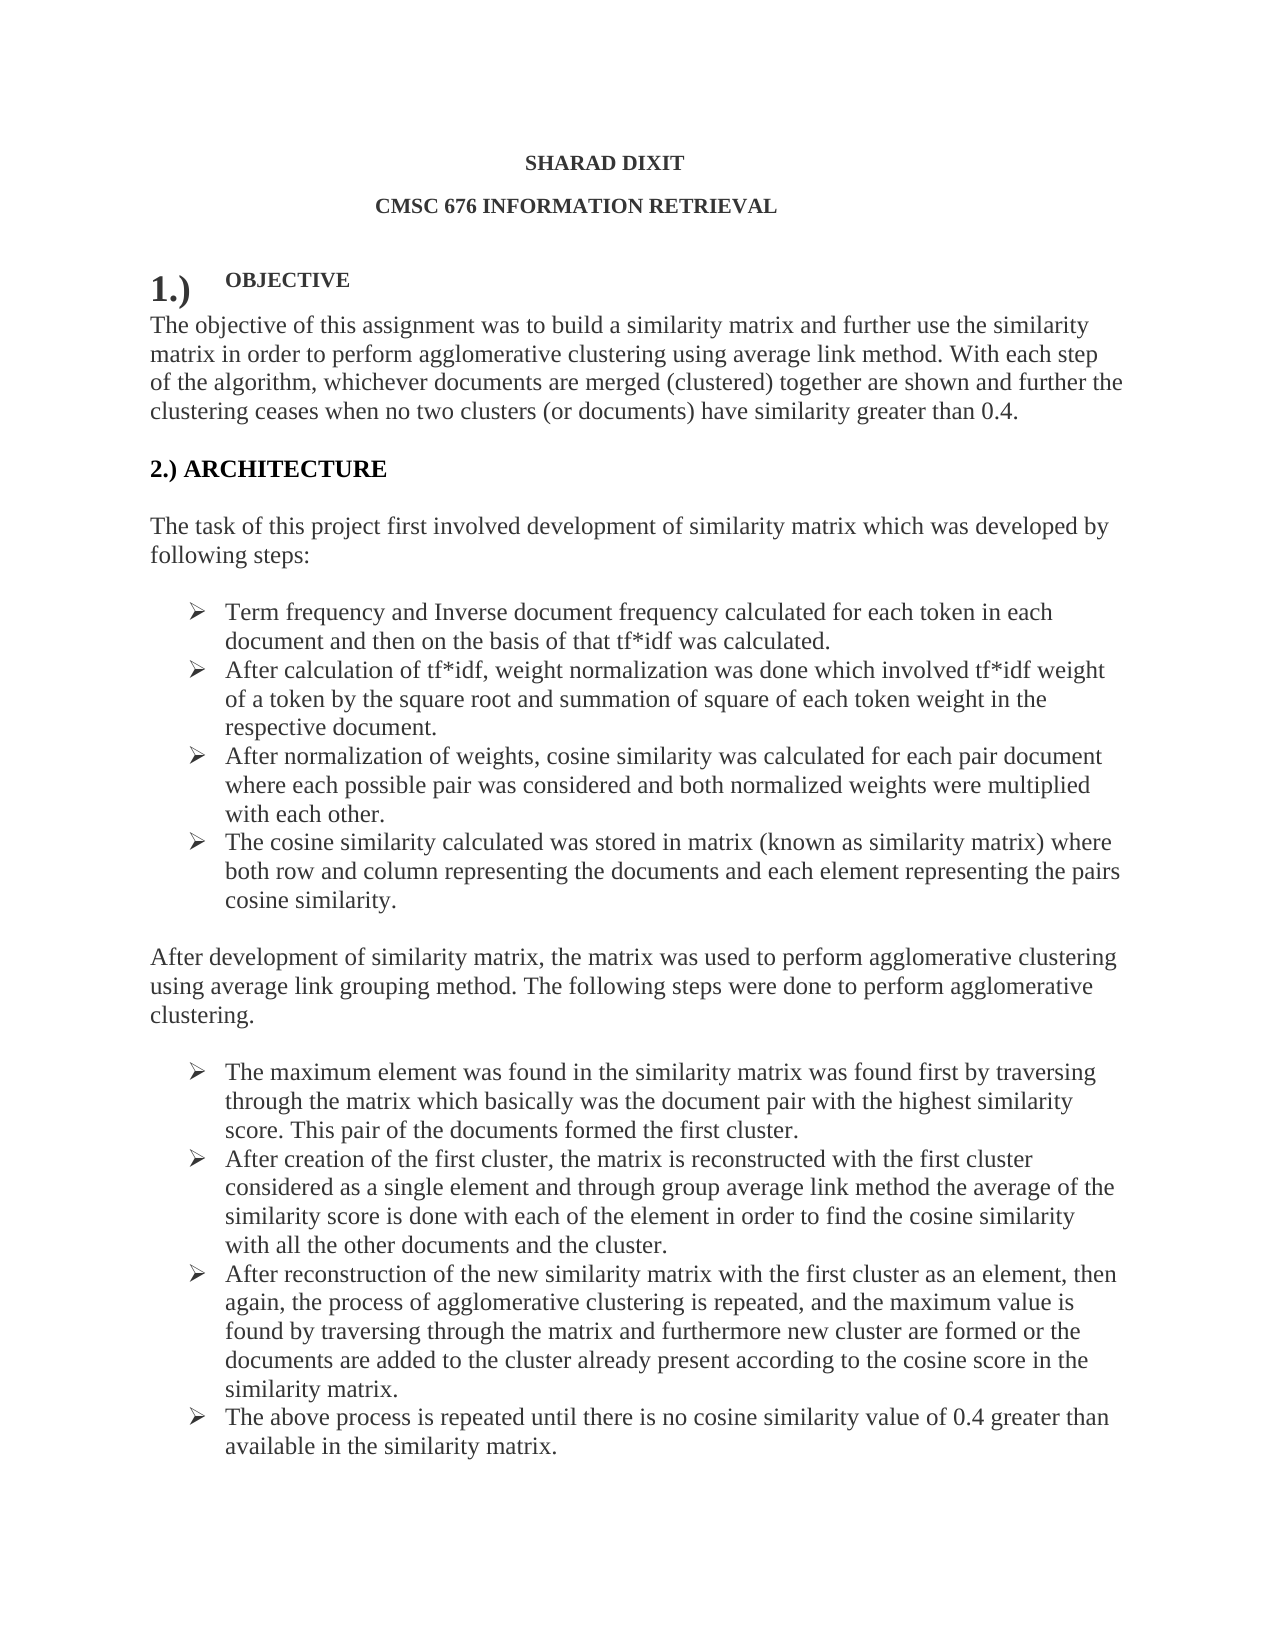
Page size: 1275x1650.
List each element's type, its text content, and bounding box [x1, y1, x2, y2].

list The maximum element was found in the similarity matrix was found first by traversing through the matrix which basically was the document pair with the highest similarity score. This pair of the documents formed the first cluster. [187, 1057, 1125, 1144]
text 2.) ARCHITECTURE [150, 454, 1125, 482]
text After development of similarity matrix, the matrix was used to perform agglomerative clustering using average link grouping method. The following steps were done to perform agglomerative clustering. [150, 942, 1125, 1029]
list The cosine similarity calculated was stored in matrix (known as similarity matrix) where both row and column representing the documents and each element representing the pairs cosine similarity. [187, 827, 1125, 914]
text CMSC 676 INFORMATION RETRIEVAL [300, 193, 1125, 236]
list After normalization of weights, cosine similarity was calculated for each pair document where each possible pair was considered and both normalized weights were multiplied with each other. [187, 741, 1125, 827]
list The above process is repeated until there is no cosine similarity value of 0.4 greater than available in the similarity matrix. [187, 1402, 1125, 1460]
list Term frequency and Inverse document frequency calculated for each token in each document and then on the basis of that tf*idf was calculated. [187, 597, 1125, 655]
text SHARAD DIXIT [450, 150, 1125, 193]
list After reconstruction of the new similarity matrix with the first cluster as an element, then again, the process of agglomerative clustering is repeated, and the maximum value is found by traversing through the matrix and furthermore new cluster are formed or the documents are added to the cluster already present according to the cosine score in the similarity matrix. [187, 1259, 1125, 1402]
list OBJECTIVE [150, 267, 1125, 310]
list After creation of the first cluster, the matrix is reconstructed with the first cluster considered as a single element and through group average link method the average of the similarity score is done with each of the element in order to find the cosine similarity with all the other documents and the cluster. [187, 1144, 1125, 1259]
list After calculation of tf*idf, weight normalization was done which involved tf*idf weight of a token by the square root and summation of square of each token weight in the respective document. [187, 655, 1125, 741]
text The objective of this assignment was to build a similarity matrix and further use the similarity matrix in order to perform agglomerative clustering using average link method. With each step of the algorithm, whichever documents are merged (clustered) together are shown and further the clustering ceases when no two clusters (or documents) have similarity greater than 0.4. [150, 310, 1125, 425]
text The task of this project first involved development of similarity matrix which was developed by following steps: [150, 511, 1125, 569]
